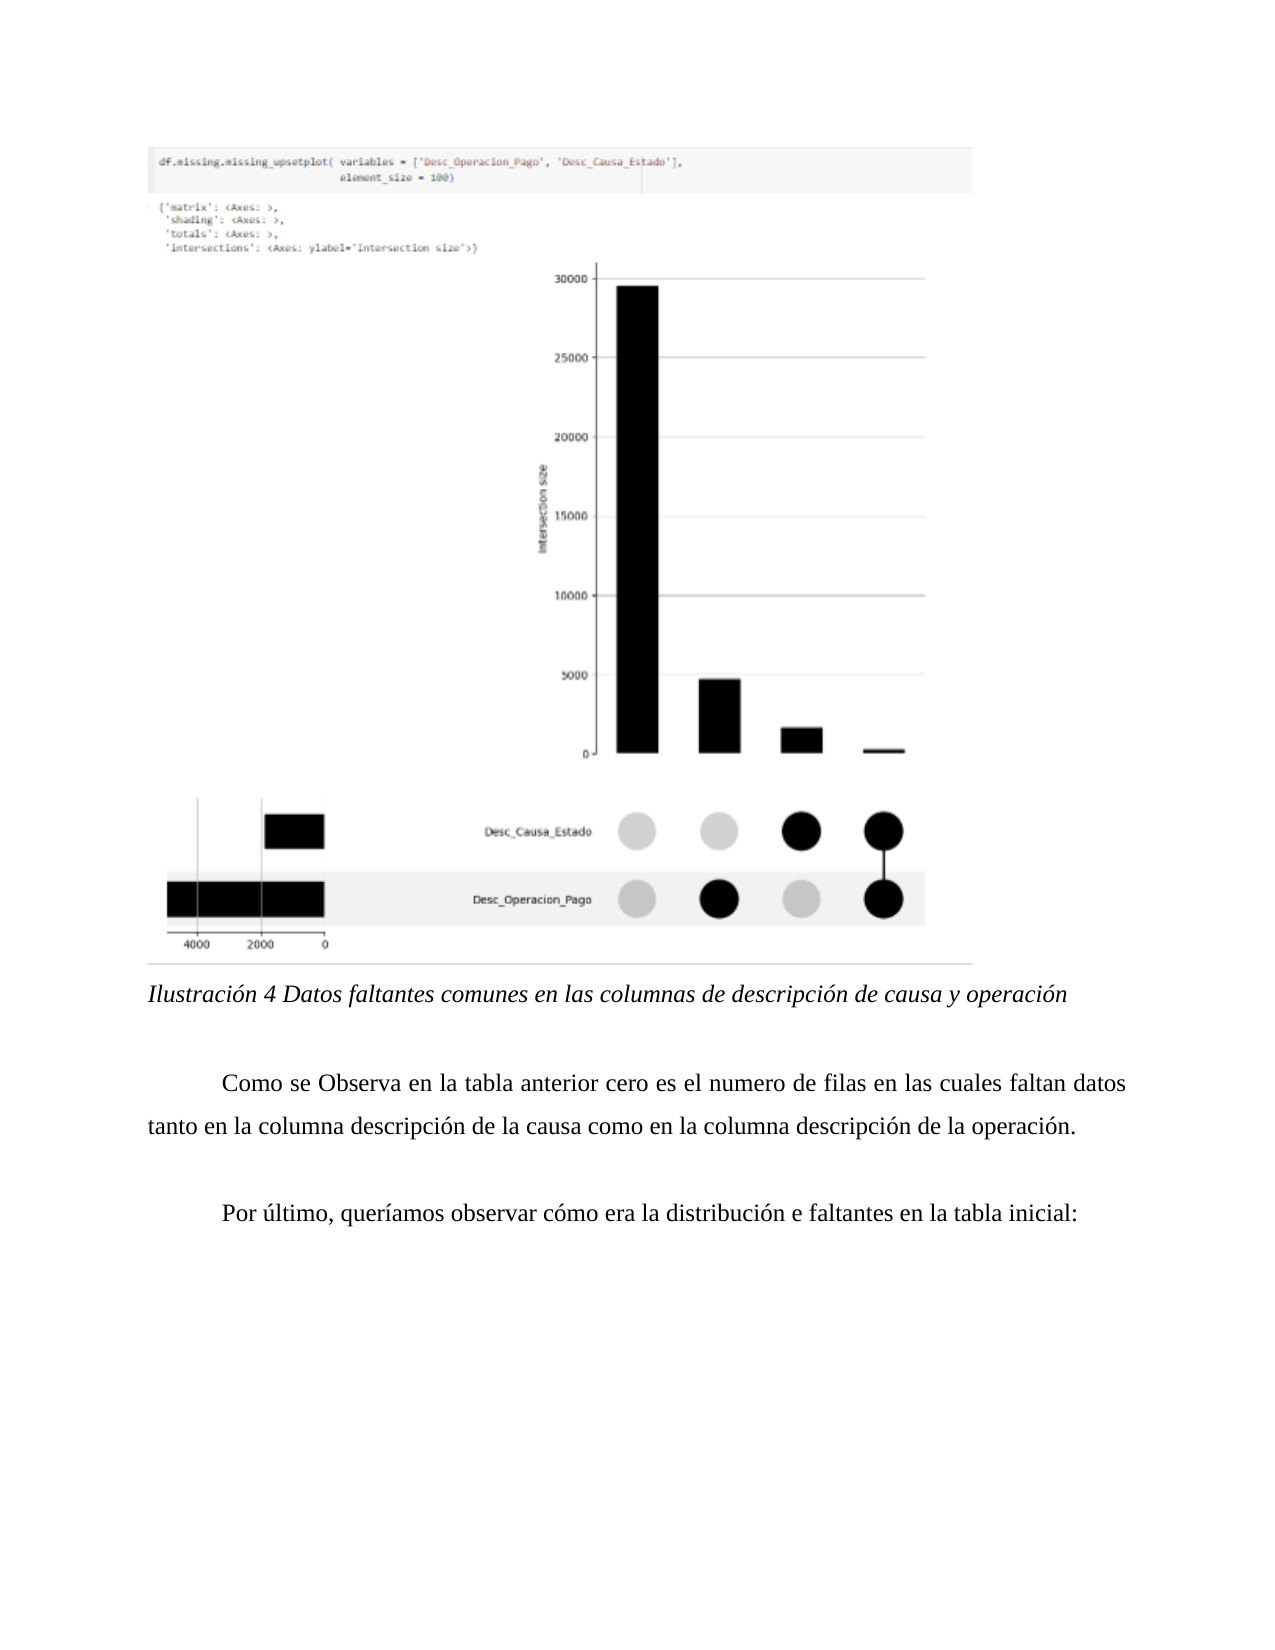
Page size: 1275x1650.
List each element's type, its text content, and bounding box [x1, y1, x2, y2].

text Ilustración 4 Datos faltantes comunes en las columnas de descripción de causa y operación [148, 979, 1127, 1008]
text Como se Observa en la tabla anterior cero es el numero de filas en las cuales faltan datos tanto en la columna descripción de la causa como en la columna descripción de la operación. [148, 1068, 1127, 1140]
picture [147, 147, 973, 965]
text Por último, queríamos observar cómo era la distribución e faltantes en la tabla inicial: [148, 1198, 1127, 1226]
